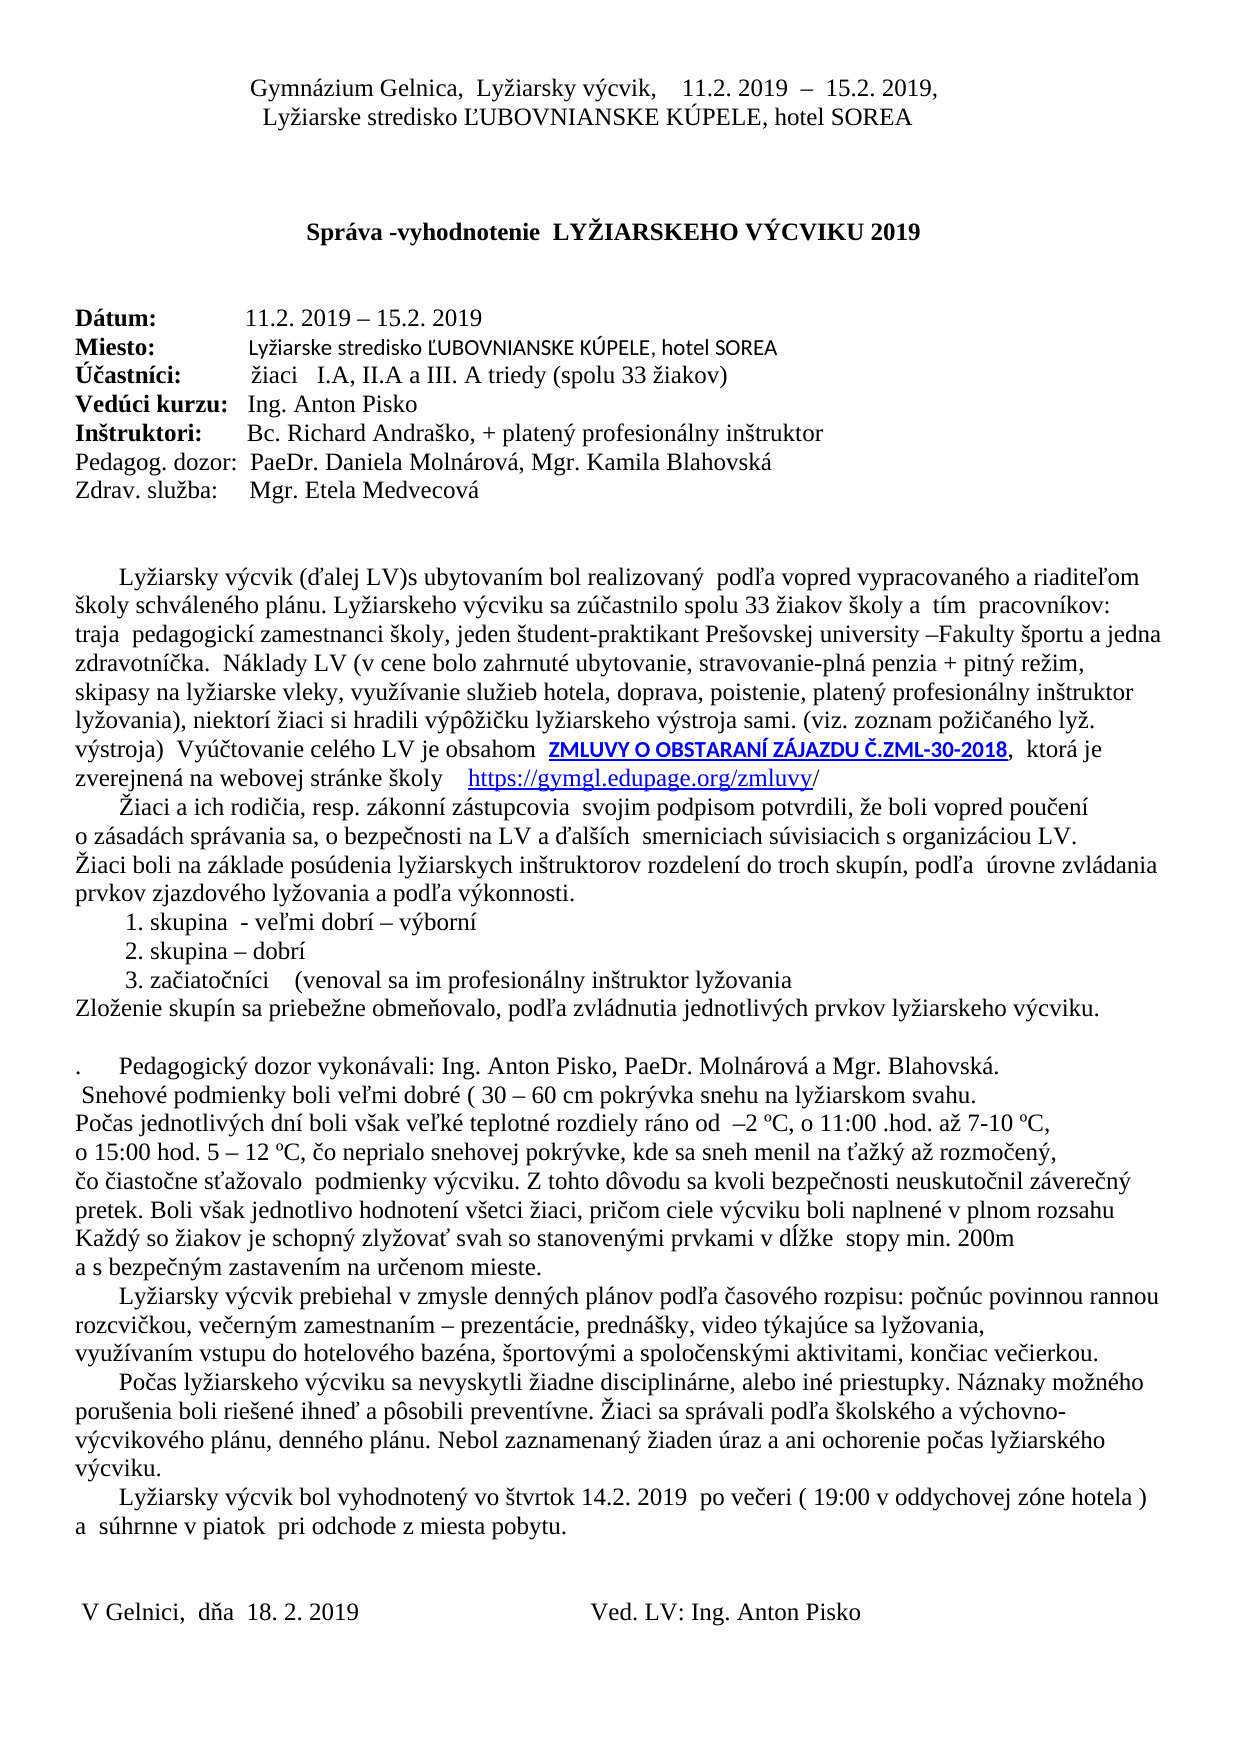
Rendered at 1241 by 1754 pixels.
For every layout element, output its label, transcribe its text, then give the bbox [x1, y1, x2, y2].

text Žiaci a ich rodičia, resp. zákonní zástupcovia svojim podpisom potvrdili, že boli vopred poučení [75, 792, 1165, 821]
text čo čiastočne sťažovalo podmienky výcviku. Z tohto dôvodu sa kvoli bezpečnosti neuskutočnil záverečný pretek. Boli však jednotlivo hodnotení všetci žiaci, pričom ciele výcviku boli naplnené v plnom rozsahu [75, 1166, 1165, 1223]
text traja pedagogickí zamestnanci školy, jeden študent-praktikant Prešovskej university –Fakulty športu a jedna zdravotníčka. Náklady LV (v cene bolo zahrnuté ubytovanie, stravovanie-plná penzia + pitný režim, skipasy na lyžiarske vleky, využívanie služieb hotela, doprava, poistenie, platený profesionálny inštruktor lyžovania), niektorí žiaci si hradili výpôžičku lyžiarskeho výstroja sami. (viz. zoznam požičaného lyž. výstroja) Vyúčtovanie celého LV je obsahom ZMLUVY O OBSTARANÍ ZÁJAZDU Č.ZML-30-2018, ktorá je zverejnená na webovej stránke školy https://gymgl.edupage.org/zmluvy/ [75, 619, 1165, 792]
text Miesto: Lyžiarske stredisko ĽUBOVNIANSKE KÚPELE, hotel SOREA [75, 332, 1165, 361]
text Správa -vyhodnotenie LYŽIARSKEHO VÝCVIKU 2019 [75, 217, 1165, 245]
text Lyžiarsky výcvik (ďalej LV)s ubytovaním bol realizovaný podľa vopred vypracovaného a riaditeľom školy schváleného plánu. Lyžiarskeho výcviku sa zúčastnilo spolu 33 žiakov školy a tím pracovníkov: [75, 562, 1165, 619]
text a s bezpečným zastavením na určenom mieste. [75, 1252, 1165, 1281]
text 1. skupina - veľmi dobrí – výborní [75, 907, 1165, 936]
text Inštruktori: Bc. Richard Andraško, + platený profesionálny inštruktor [75, 418, 1165, 447]
text Pedagog. dozor: PaeDr. Daniela Molnárová, Mgr. Kamila Blahovská [75, 447, 1165, 476]
text Účastníci: žiaci I.A, II.A a III. A triedy (spolu 33 žiakov) [75, 361, 1165, 389]
text 3. začiatočníci (venoval sa im profesionálny inštruktor lyžovania [75, 965, 1165, 993]
text o zásadách správania sa, o bezpečnosti na LV a ďalších smerniciach súvisiacich s organizáciou LV. [75, 821, 1165, 850]
text Zloženie skupín sa priebežne obmeňovalo, podľa zvládnutia jednotlivých prvkov lyžiarskeho výcviku. [75, 993, 1165, 1022]
text Počas lyžiarskeho výcviku sa nevyskytli žiadne disciplinárne, alebo iné priestupky. Náznaky možného porušenia boli riešené ihneď a pôsobili preventívne. Žiaci sa správali podľa školského a výchovno-výcvikového plánu, denného plánu. Nebol zaznamenaný žiaden úraz a ani ochorenie počas lyžiarského výcviku. [75, 1367, 1165, 1482]
text využívaním vstupu do hotelového bazéna, športovými a spoločenskými aktivitami, končiac večierkou. [75, 1338, 1165, 1367]
text o 15:00 hod. 5 – 12 ºC, čo neprialo snehovej pokrývke, kde sa sneh menil na ťažký až rozmočený, [75, 1137, 1165, 1166]
text Zdrav. služba: Mgr. Etela Medvecová [75, 476, 1165, 504]
text Lyžiarsky výcvik bol vyhodnotený vo štvrtok 14.2. 2019 po večeri ( 19:00 v oddychovej zóne hotela ) [75, 1482, 1165, 1511]
text Každý so žiakov je schopný zlyžovať svah so stanovenými prvkami v dĺžke stopy min. 200m [75, 1223, 1165, 1252]
text Vedúci kurzu: Ing. Anton Pisko [75, 389, 1165, 418]
text a súhrnne v piatok pri odchode z miesta pobytu. [75, 1511, 1165, 1540]
text 2. skupina – dobrí [75, 936, 1165, 965]
text Dátum: 11.2. 2019 – 15.2. 2019 [75, 303, 1165, 332]
text Lyžiarsky výcvik prebiehal v zmysle denných plánov podľa časového rozpisu: počnúc povinnou rannou rozcvičkou, večerným zamestnaním – prezentácie, prednášky, video týkajúce sa lyžovania, [75, 1281, 1165, 1338]
text . Pedagogický dozor vykonávali: Ing. Anton Pisko, PaeDr. Molnárová a Mgr. Blahovská. [75, 1051, 1165, 1080]
text Žiaci boli na základe posúdenia lyžiarskych inštruktorov rozdelení do troch skupín, podľa úrovne zvládania prvkov zjazdového lyžovania a podľa výkonnosti. [75, 850, 1165, 907]
text Snehové podmienky boli veľmi dobré ( 30 – 60 cm pokrývka snehu na lyžiarskom svahu. [75, 1080, 1165, 1108]
text Počas jednotlivých dní boli však veľké teplotné rozdiely ráno od –2 ºC, o 11:00 .hod. až 7-10 ºC, [75, 1108, 1165, 1137]
text V Gelnici, dňa 18. 2. 2019 Ved. LV: Ing. Anton Pisko [75, 1597, 1165, 1626]
